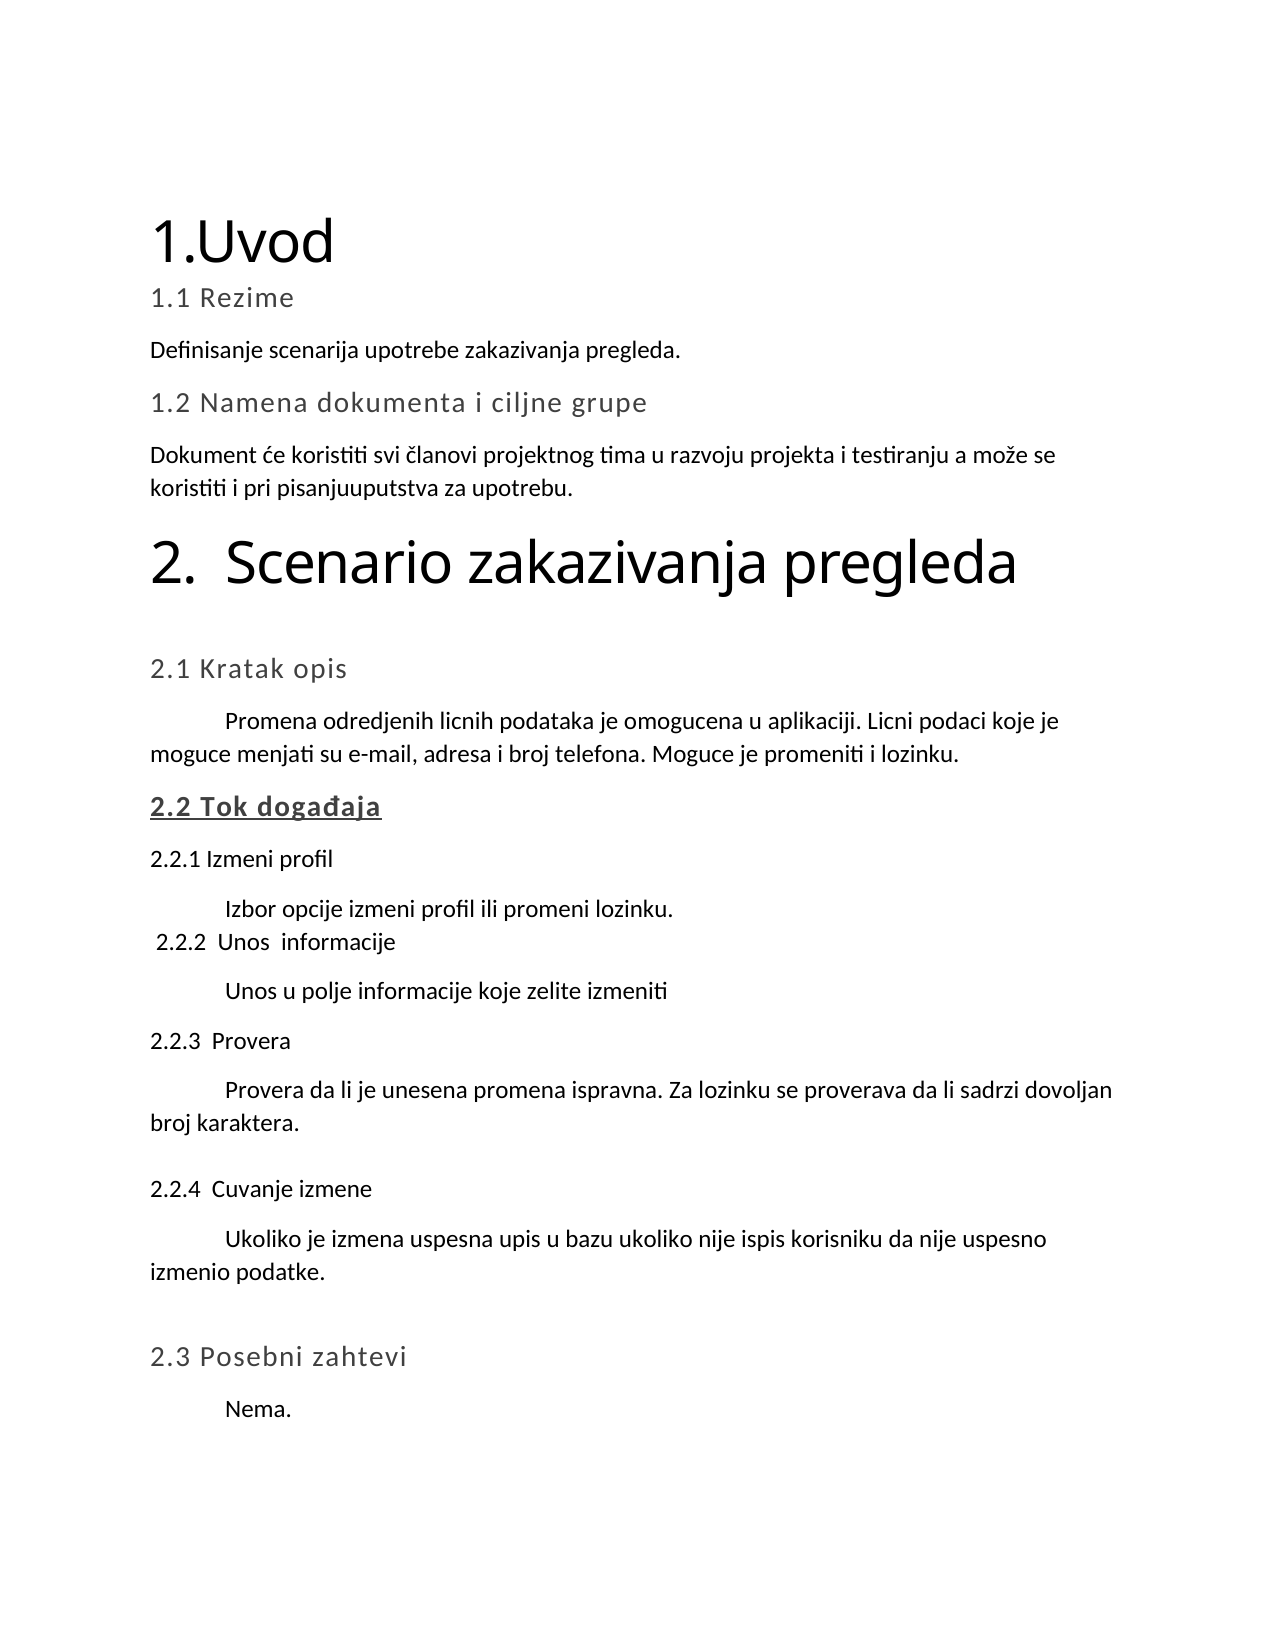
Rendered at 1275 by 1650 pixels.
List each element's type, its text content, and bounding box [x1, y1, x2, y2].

title 2. Scenario zakazivanja pregleda [150, 521, 1125, 601]
subtitle 2.2 Tok događaja [150, 788, 1125, 824]
text Unos u polje informacije koje zelite izmeniti [150, 975, 1125, 1006]
text 2.2.1 Izmeni profil [150, 843, 1125, 874]
subtitle 1.1 Rezime [150, 279, 1125, 315]
subtitle 1.2 Namena dokumenta i ciljne grupe [150, 384, 1125, 419]
subtitle 2.3 Posebni zahtevi [150, 1338, 1125, 1374]
text Provera da li je unesena promena ispravna. Za lozinku se proverava da li sadrzi dovoljan broj karaktera. 2.2.4 Cuvanje izmene [150, 1074, 1125, 1204]
text Dokument će koristiti svi članovi projektnog tima u razvoju projekta i testiranju a može se koristiti i pri pisanjuuputstva za upotrebu. [150, 439, 1125, 502]
title 1.Uvod [150, 199, 1125, 279]
text Ukoliko je izmena uspesna upis u bazu ukoliko nije ispis korisniku da nije uspesno izmenio podatke. [150, 1223, 1125, 1319]
text 2.2.3 Provera [150, 1025, 1125, 1055]
text Izbor opcije izmeni profil ili promeni lozinku. 2.2.2 Unos informacije [150, 893, 1125, 956]
text Nema. [150, 1393, 1125, 1424]
text Promena odredjenih licnih podataka je omogucena u aplikaciji. Licni podaci koje je moguce menjati su e-mail, adresa i broj telefona. Moguce je promeniti i lozinku. [150, 706, 1125, 769]
text Definisanje scenarija upotrebe zakazivanja pregleda. [150, 334, 1125, 365]
subtitle 2.1 Kratak opis [150, 650, 1125, 686]
